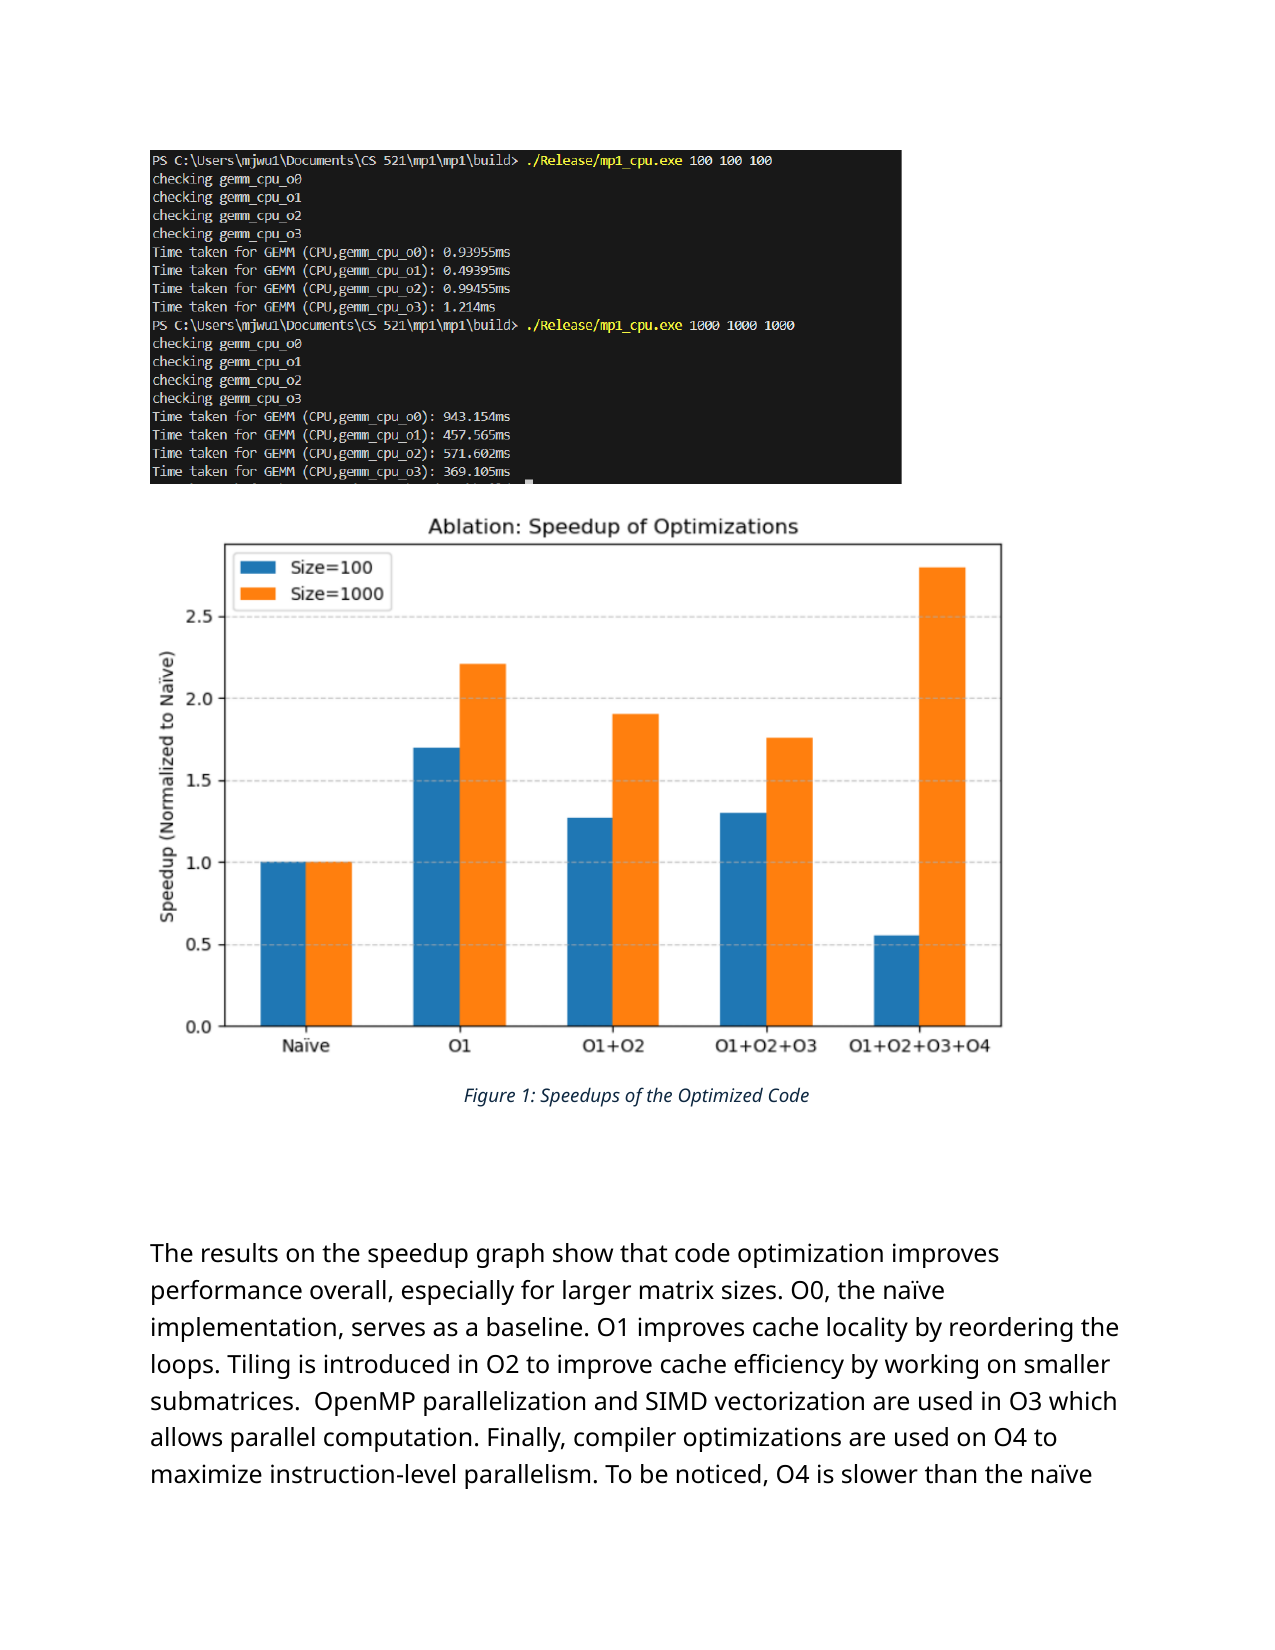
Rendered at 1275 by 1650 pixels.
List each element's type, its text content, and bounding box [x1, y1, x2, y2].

picture [150, 503, 1036, 1064]
text Figure : Speedups of the Optimized Code [150, 1083, 1125, 1108]
picture [150, 150, 902, 484]
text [150, 1236, 1125, 1491]
